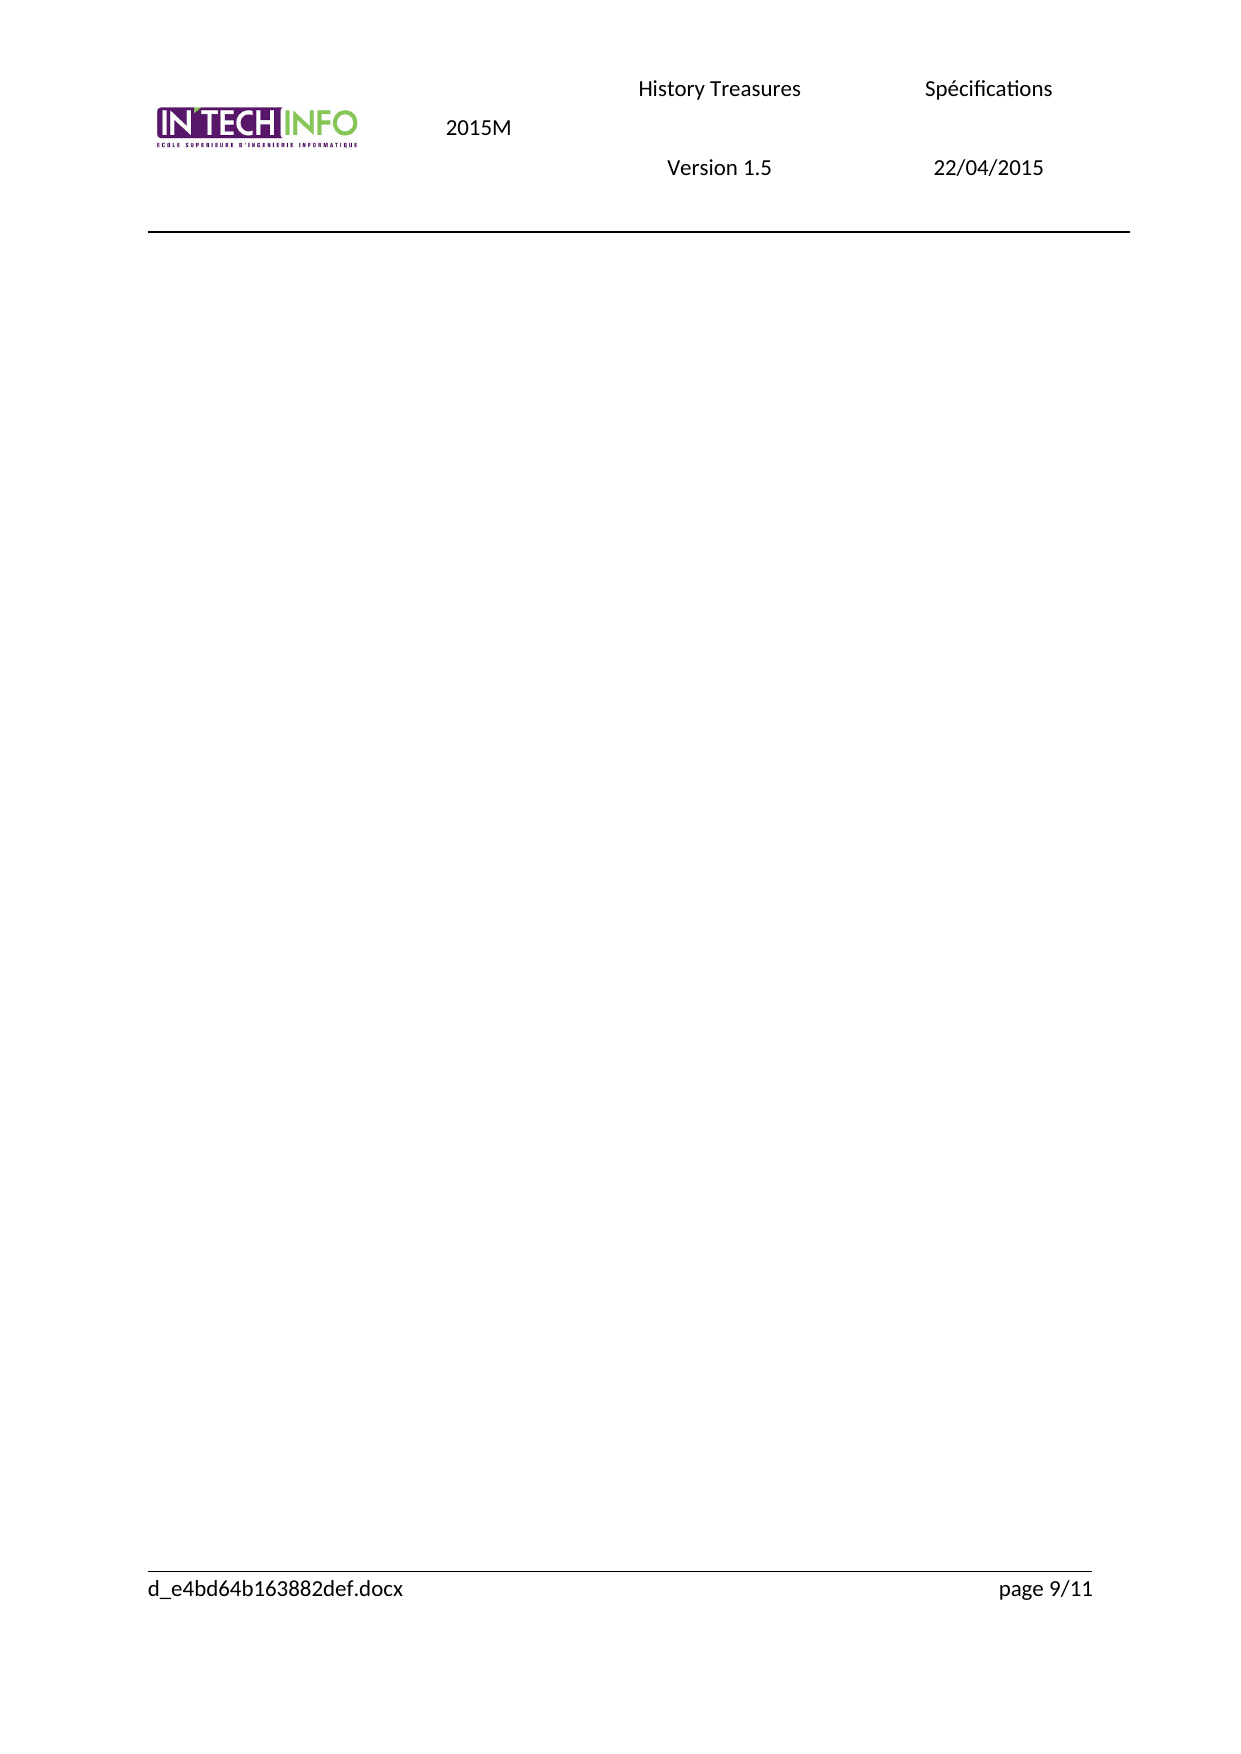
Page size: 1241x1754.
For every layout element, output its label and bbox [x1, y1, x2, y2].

picture [155, 106, 359, 149]
